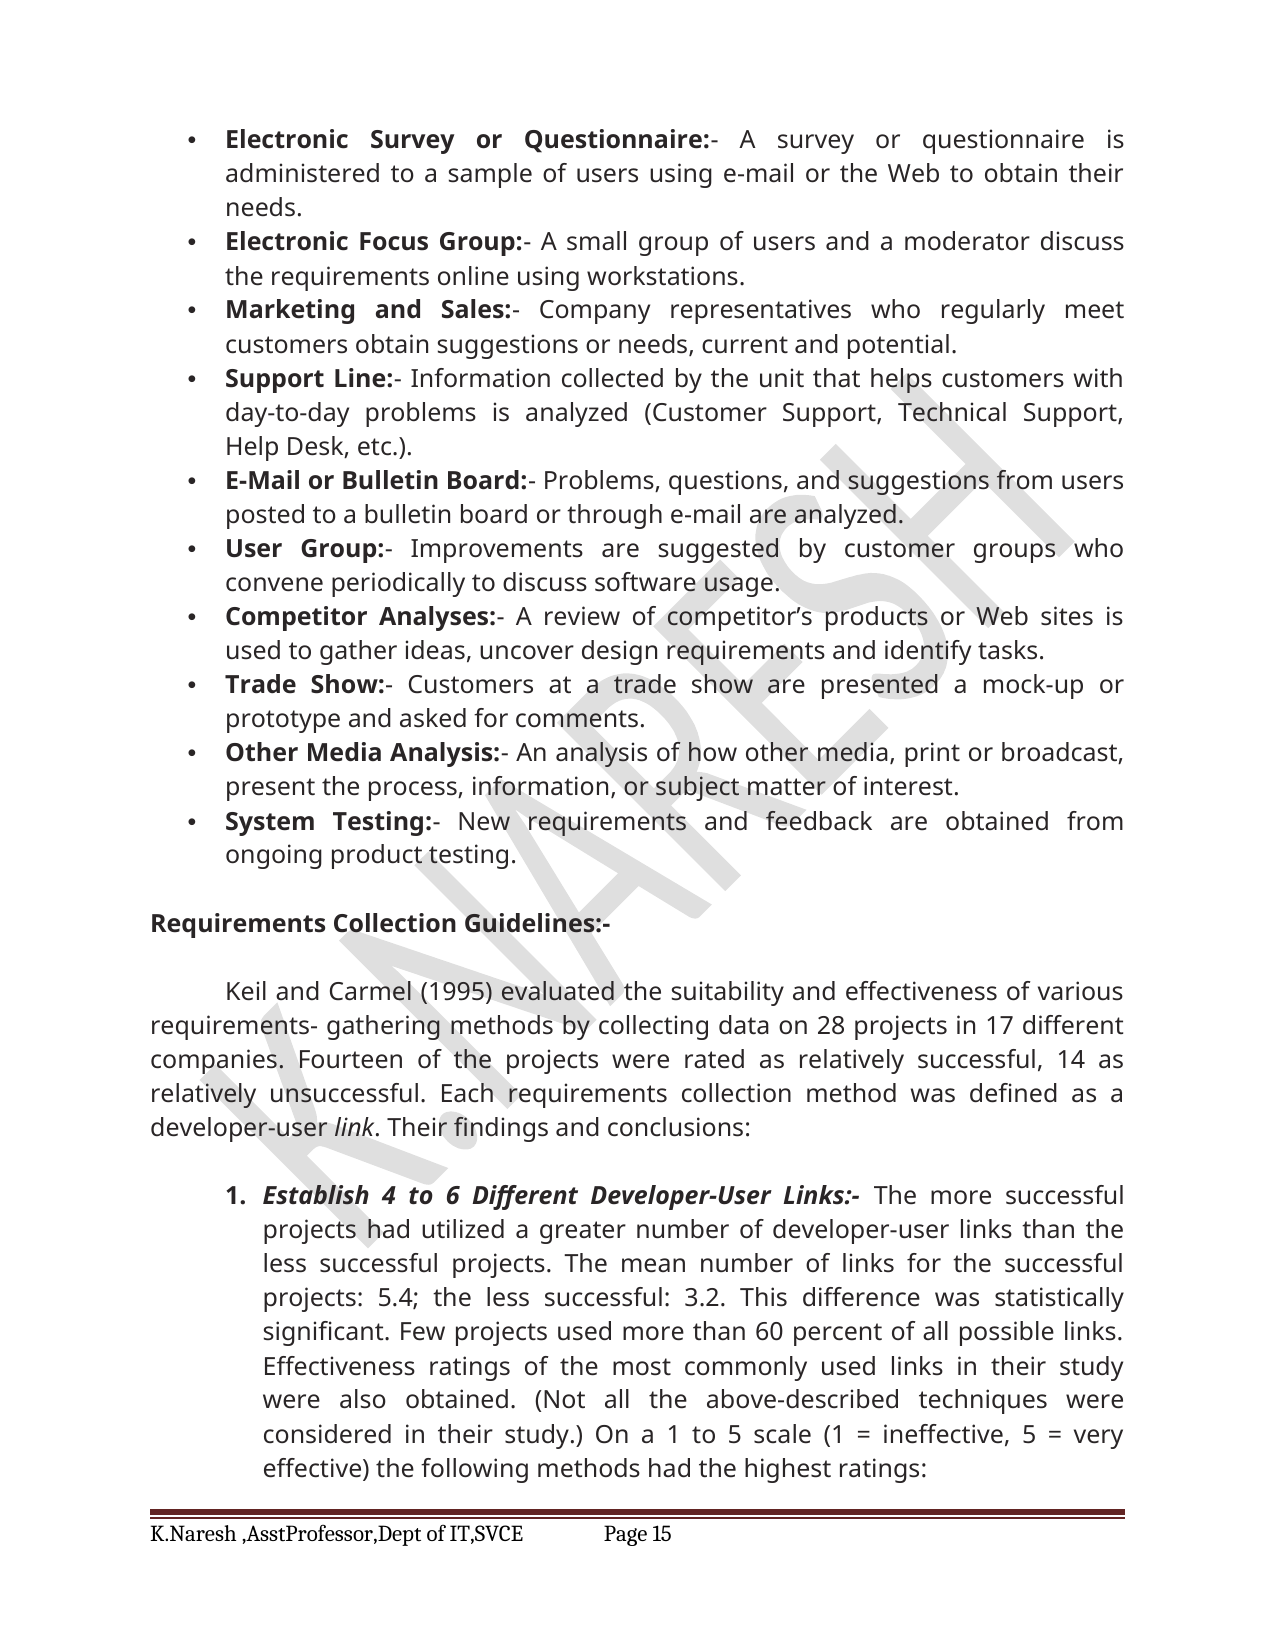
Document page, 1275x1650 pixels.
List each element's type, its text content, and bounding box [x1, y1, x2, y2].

list Electronic Focus Group:- A small group of users and a moderator discuss the requirements online using workstations. [187, 224, 1125, 292]
text Keil and Carmel (1995) evaluated the suitability and effectiveness of various requirements- gathering methods by collecting data on 28 projects in 17 different companies. Fourteen of the projects were rated as relatively successful, 14 as relatively unsuccessful. Each requirements collection method was defined as a developer-user link. Their findings and conclusions: [150, 973, 1125, 1144]
list E-Mail or Bulletin Board:- Problems, questions, and suggestions from users posted to a bulletin board or through e-mail are analyzed. [187, 462, 1125, 531]
list Trade Show:- Customers at a trade show are presented a mock-up or prototype and asked for comments. [187, 667, 1125, 735]
list Support Line:- Information collected by the unit that helps customers with day-to-day problems is analyzed (Customer Support, Technical Support, Help Desk, etc.). [187, 360, 1125, 462]
list Electronic Survey or Questionnaire:- A survey or questionnaire is administered to a sample of users using e-mail or the Web to obtain their needs. [187, 122, 1125, 224]
list Other Media Analysis:- An analysis of how other media, print or broadcast, present the process, information, or subject matter of interest. [187, 735, 1125, 803]
list Marketing and Sales:- Company representatives who regularly meet customers obtain suggestions or needs, current and potential. [187, 292, 1125, 360]
list System Testing:- New requirements and feedback are obtained from ongoing product testing. [187, 803, 1125, 871]
text Requirements Collection Guidelines:- [150, 905, 1125, 939]
list User Group:- Improvements are suggested by customer groups who convene periodically to discuss software usage. [187, 531, 1125, 599]
list Establish 4 to 6 Different Developer-User Links:- The more successful projects had utilized a greater number of developer-user links than the less successful projects. The mean number of links for the successful projects: 5.4; the less successful: 3.2. This difference was statistically significant. Few projects used more than 60 percent of all possible links. Effectiveness ratings of the most commonly used links in their study were also obtained. (Not all the above-described techniques were considered in their study.) On a 1 to 5 scale (1 = ineffective, 5 = very effective) the following methods had the highest ratings: [225, 1178, 1125, 1484]
list Competitor Analyses:- A review of competitor’s products or Web sites is used to gather ideas, uncover design requirements and identify tasks. [187, 599, 1125, 667]
